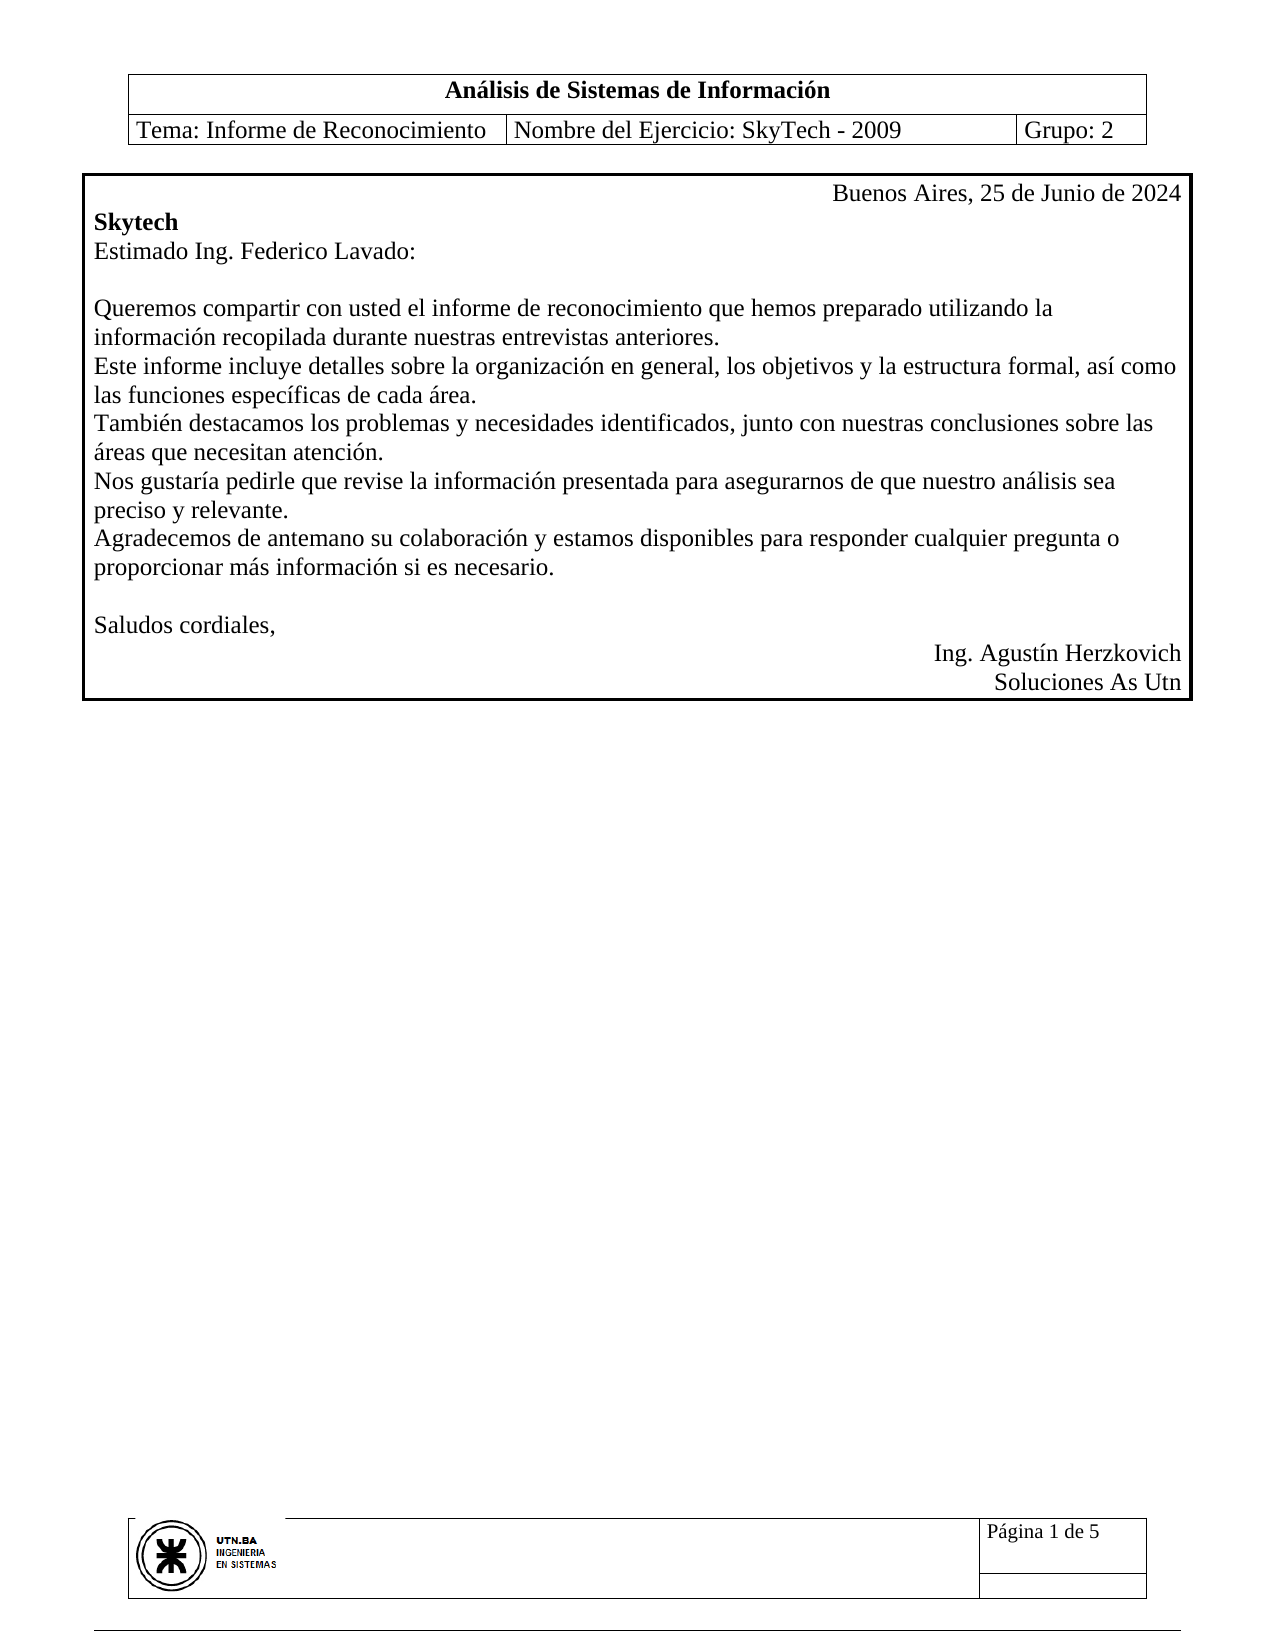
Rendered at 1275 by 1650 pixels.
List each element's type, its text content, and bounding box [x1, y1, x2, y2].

text Soluciones As Utn [85, 662, 1189, 698]
text Este informe incluye detalles sobre la organización en general, los objetivos y la estructura formal, así como las funciones específicas de cada área. [94, 351, 1181, 408]
text Skytech Estimado Ing. Federico Lavado: [94, 207, 1181, 265]
text Buenos Aires, 25 de Junio de 2024 [85, 176, 1189, 207]
text También destacamos los problemas y necesidades identificados, junto con nuestras conclusiones sobre las áreas que necesitan atención. [94, 408, 1181, 466]
picture [135, 1518, 286, 1592]
text Nos gustaría pedirle que revise la información presentada para asegurarnos de que nuestro análisis sea preciso y relevante. [94, 466, 1181, 523]
text Ing. Agustín Herzkovich [94, 638, 1181, 662]
text Queremos compartir con usted el informe de reconocimiento que hemos preparado utilizando la información recopilada durante nuestras entrevistas anteriores. [94, 293, 1181, 351]
text Agradecemos de antemano su colaboración y estamos disponibles para responder cualquier pregunta o proporcionar más información si es necesario. [94, 523, 1181, 581]
text Saludos cordiales, [94, 610, 1181, 638]
